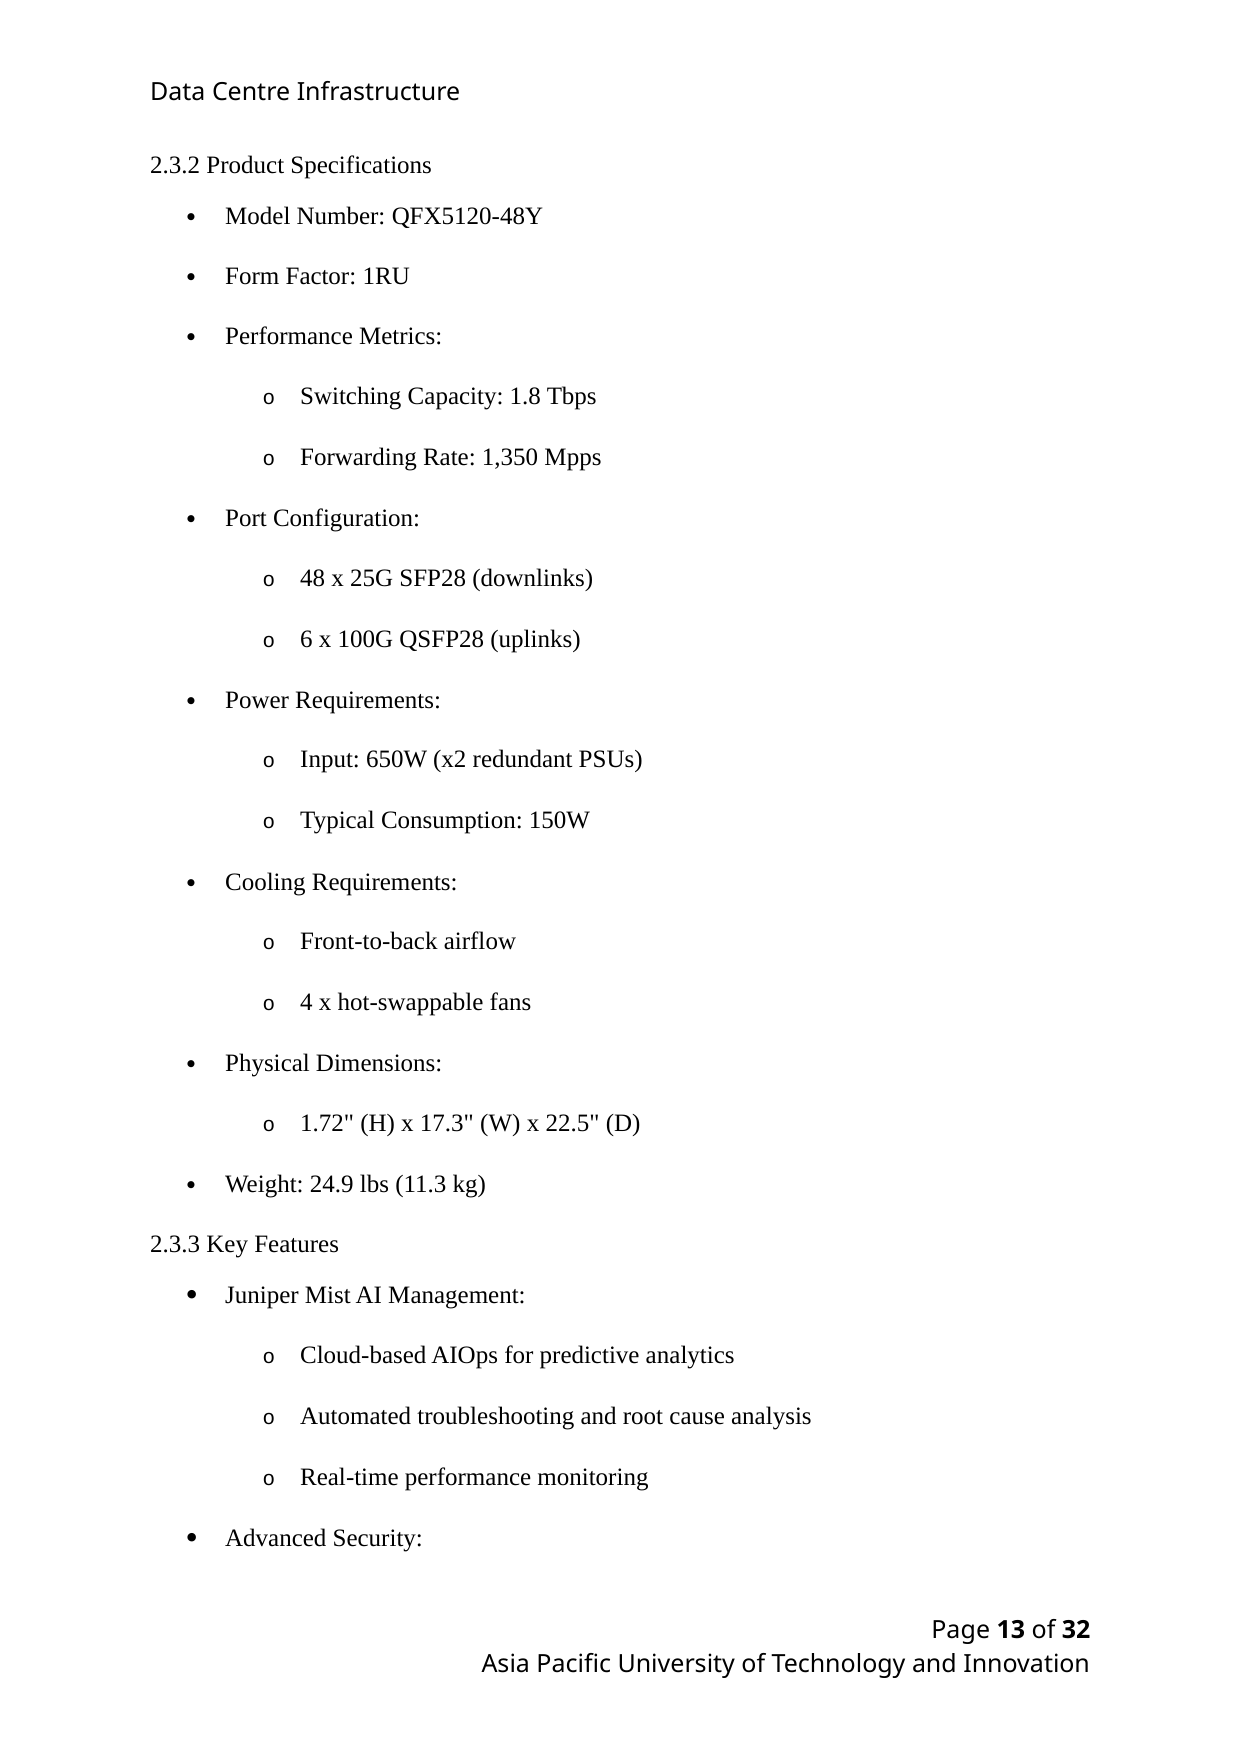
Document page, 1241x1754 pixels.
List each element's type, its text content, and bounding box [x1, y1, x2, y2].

list Weight: 24.9 lbs (11.3 kg) [187, 1169, 1090, 1198]
list Power Requirements: [187, 685, 1090, 713]
list 48 x 25G SFP28 (downlinks) [262, 563, 1090, 592]
list Front-to-back airflow [262, 926, 1090, 956]
subtitle 2.3.3 Key Features [150, 1229, 1090, 1258]
list 4 x hot-swappable fans [262, 987, 1090, 1017]
list 1.72" (H) x 17.3" (W) x 22.5" (D) [262, 1108, 1090, 1138]
list Cooling Requirements: [187, 867, 1090, 895]
list Automated troubleshooting and root cause analysis [262, 1401, 1090, 1431]
list Switching Capacity: 1.8 Tbps [262, 381, 1090, 410]
list Model Number: QFX5120-48Y [187, 201, 1090, 230]
list Form Factor: 1RU [187, 261, 1090, 290]
subtitle 2.3.2 Product Specifications [150, 150, 1090, 179]
list Cloud-based AIOps for predictive analytics [262, 1340, 1090, 1370]
list Forwarding Rate: 1,350 Mpps [262, 442, 1090, 471]
list Input: 650W (x2 redundant PSUs) [262, 744, 1090, 774]
list Real-time performance monitoring [262, 1462, 1090, 1492]
list Juniper Mist AI Management: [187, 1281, 1090, 1309]
list Advanced Security: [187, 1523, 1090, 1552]
list Typical Consumption: 150W [262, 806, 1090, 835]
list Physical Dimensions: [187, 1048, 1090, 1077]
list 6 x 100G QSFP28 (uplinks) [262, 624, 1090, 653]
list Performance Metrics: [187, 321, 1090, 350]
list Port Configuration: [187, 503, 1090, 532]
